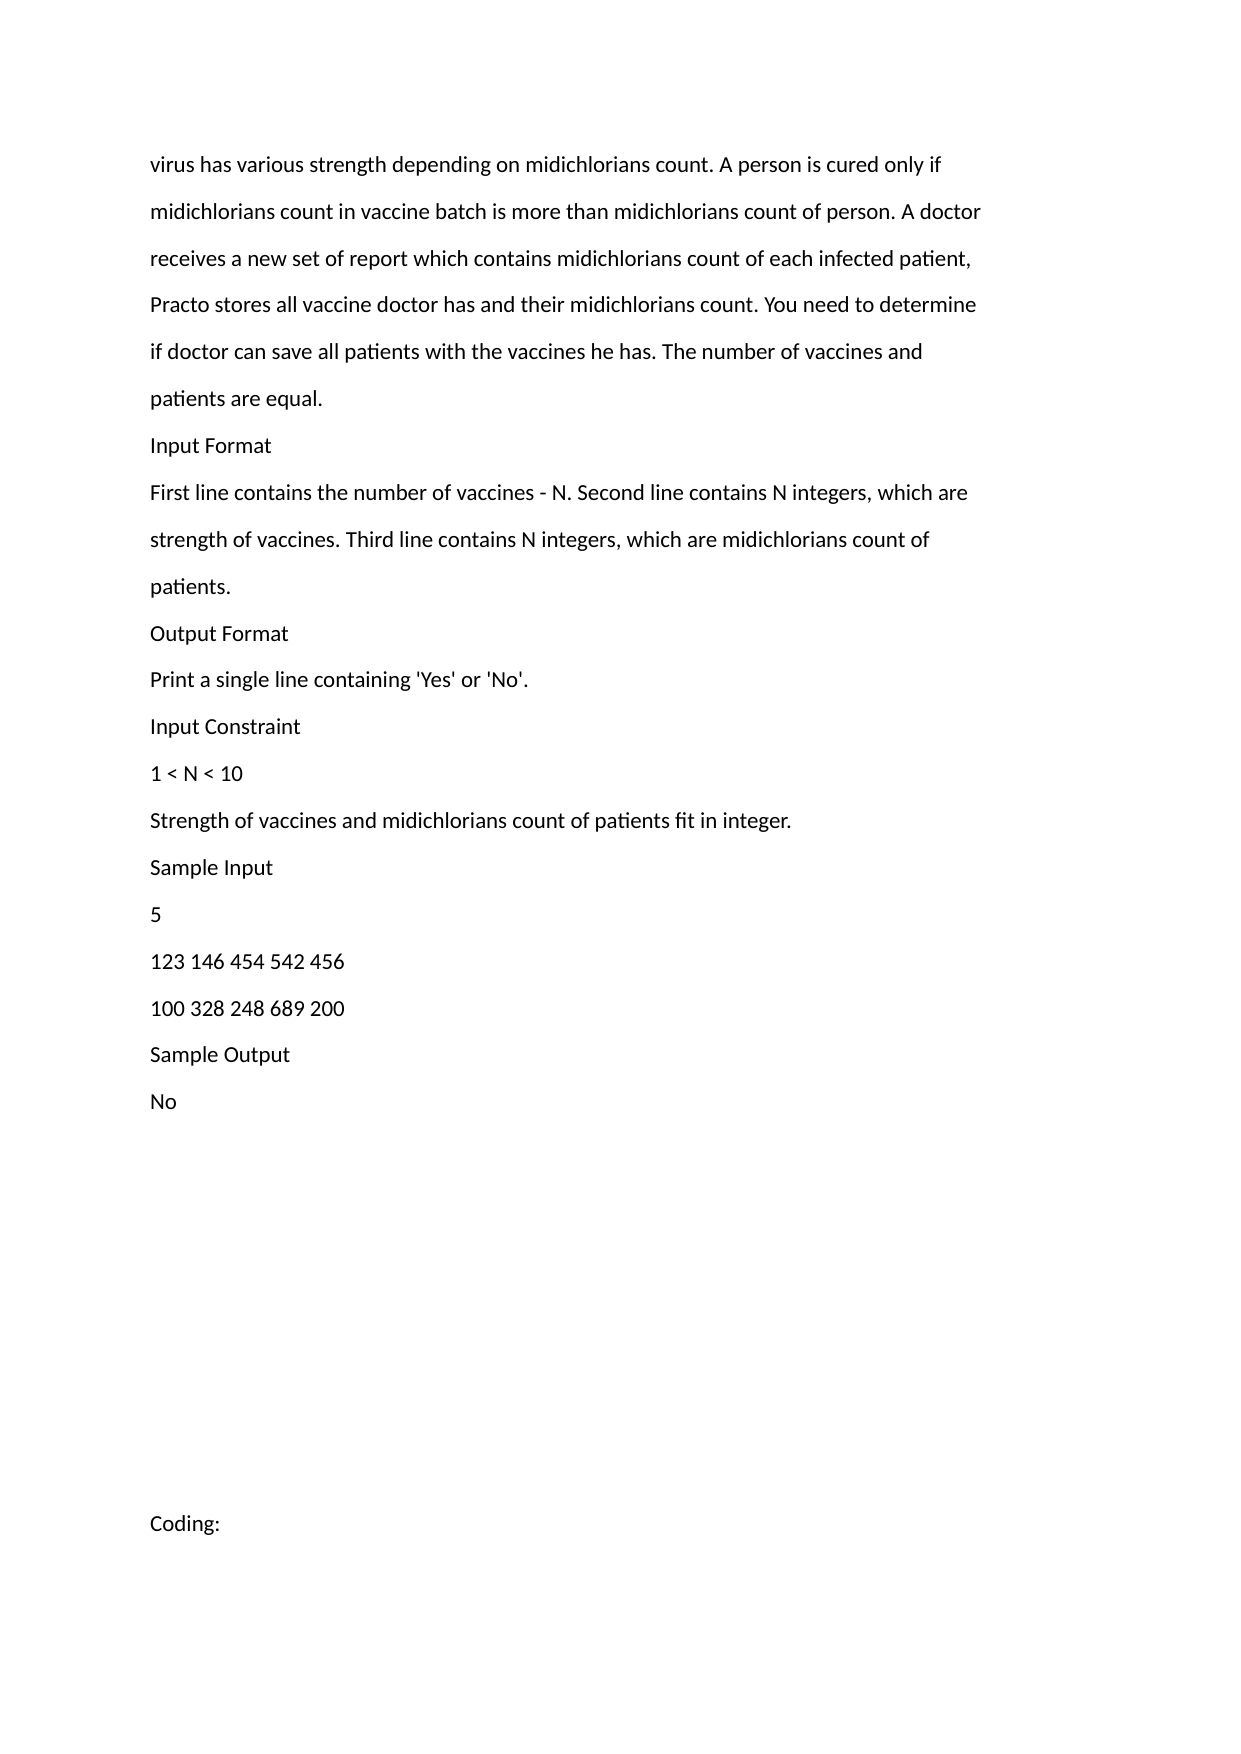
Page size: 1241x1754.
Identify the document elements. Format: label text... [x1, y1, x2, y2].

text patients. [150, 572, 1090, 600]
text Output Format [150, 619, 1090, 647]
text patients are equal. [150, 384, 1090, 412]
text Sample Output [150, 1041, 1090, 1069]
text midichlorians count in vaccine batch is more than midichlorians count of person. A doctor [150, 197, 1090, 225]
text receives a new set of report which contains midichlorians count of each infected patient, [150, 244, 1090, 272]
text Sample Input [150, 853, 1090, 881]
text 123 146 454 542 456 [150, 947, 1090, 975]
text Input Constraint [150, 712, 1090, 741]
text Coding: [150, 1509, 1090, 1537]
text 1 < N < 10 [150, 759, 1090, 787]
text if doctor can save all patients with the vaccines he has. The number of vaccines and [150, 337, 1090, 366]
text Input Format [150, 431, 1090, 459]
text Strength of vaccines and midichlorians count of patients fit in integer. [150, 806, 1090, 834]
text Print a single line containing 'Yes' or 'No'. [150, 666, 1090, 694]
text strength of vaccines. Third line contains N integers, which are midichlorians count of [150, 525, 1090, 553]
text 5 [150, 900, 1090, 928]
text 100 328 248 689 200 [150, 994, 1090, 1022]
text No [150, 1087, 1090, 1116]
text Practo stores all vaccine doctor has and their midichlorians count. You need to determine [150, 291, 1090, 319]
text virus has various strength depending on midichlorians count. A person is cured only if [150, 150, 1090, 178]
text First line contains the number of vaccines - N. Second line contains N integers, which are [150, 478, 1090, 506]
